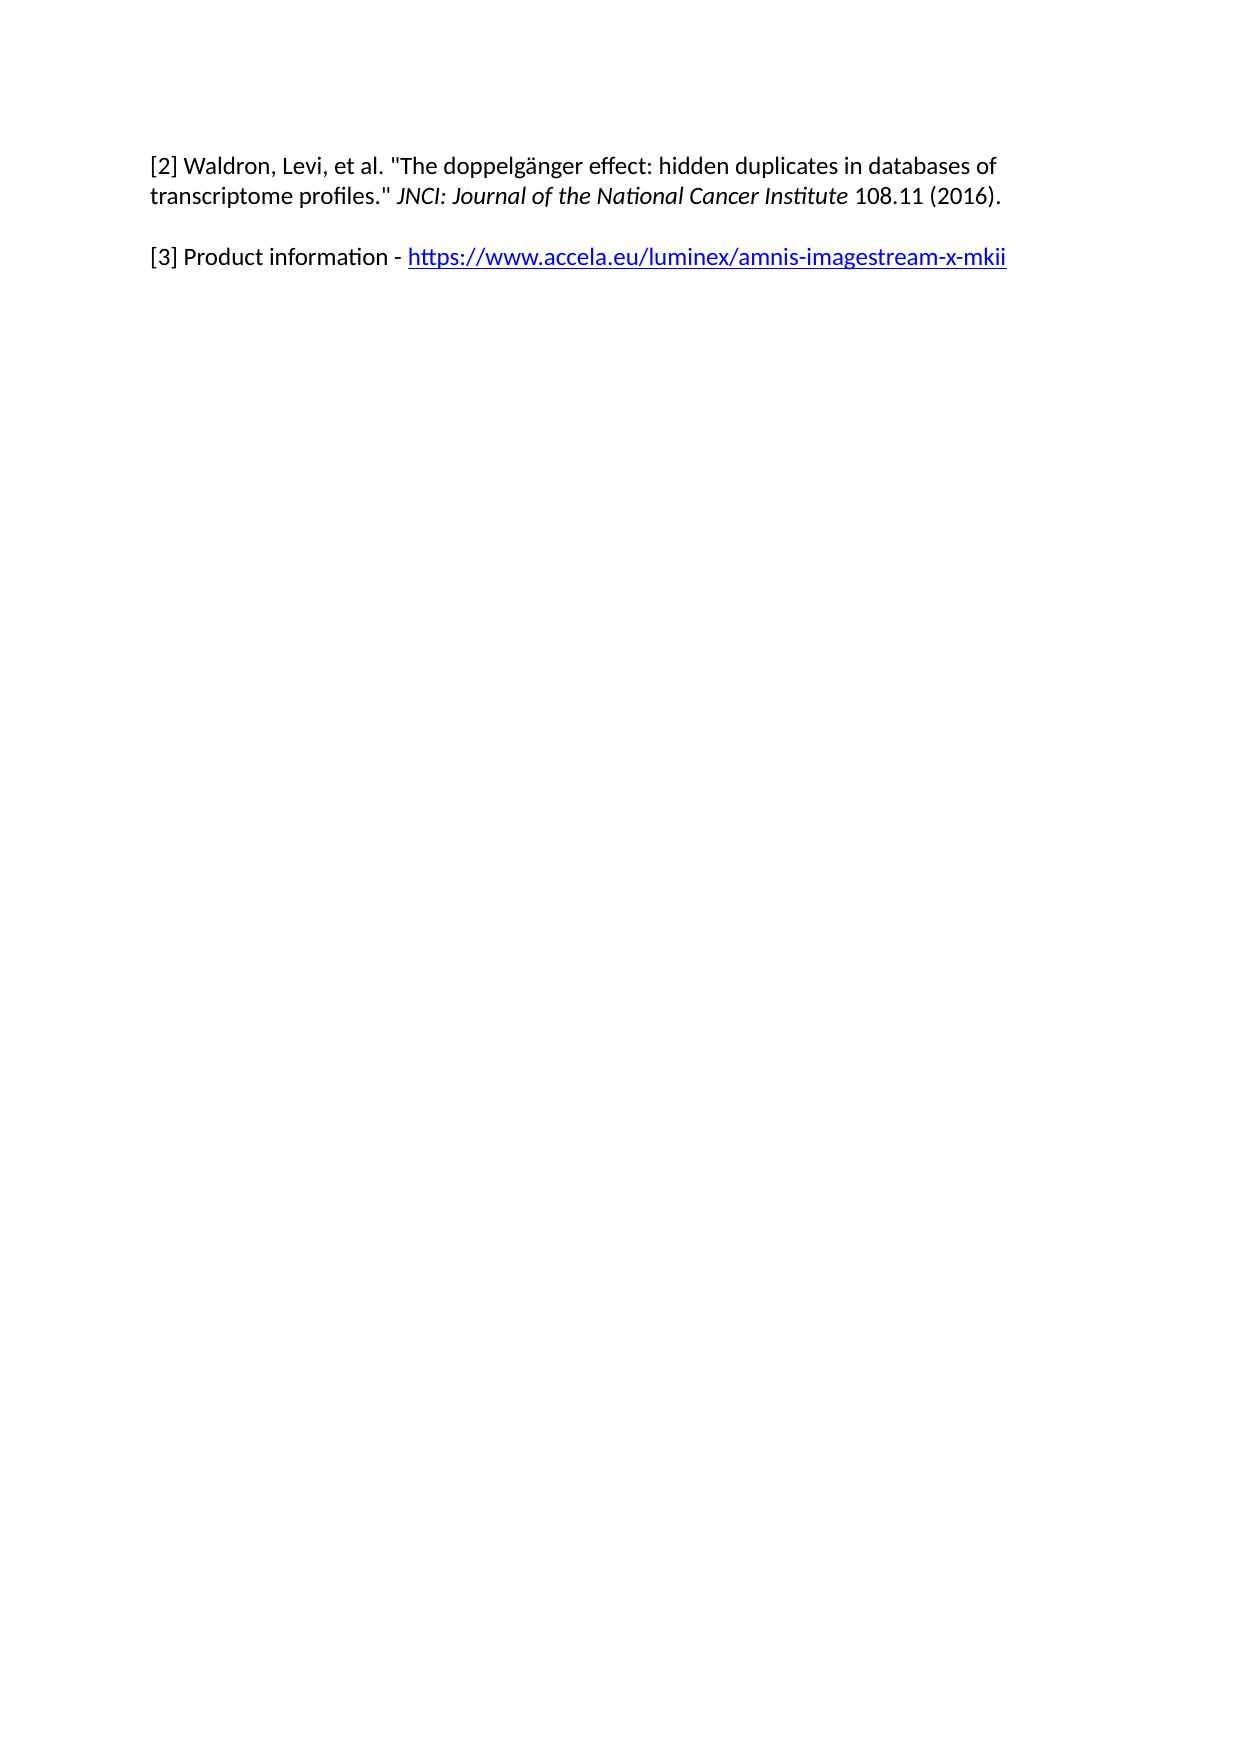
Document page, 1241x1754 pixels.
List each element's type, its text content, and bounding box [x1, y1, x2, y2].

text [3] Product information - https://www.accela.eu/luminex/amnis-imagestream-x-mkii [150, 242, 1090, 272]
